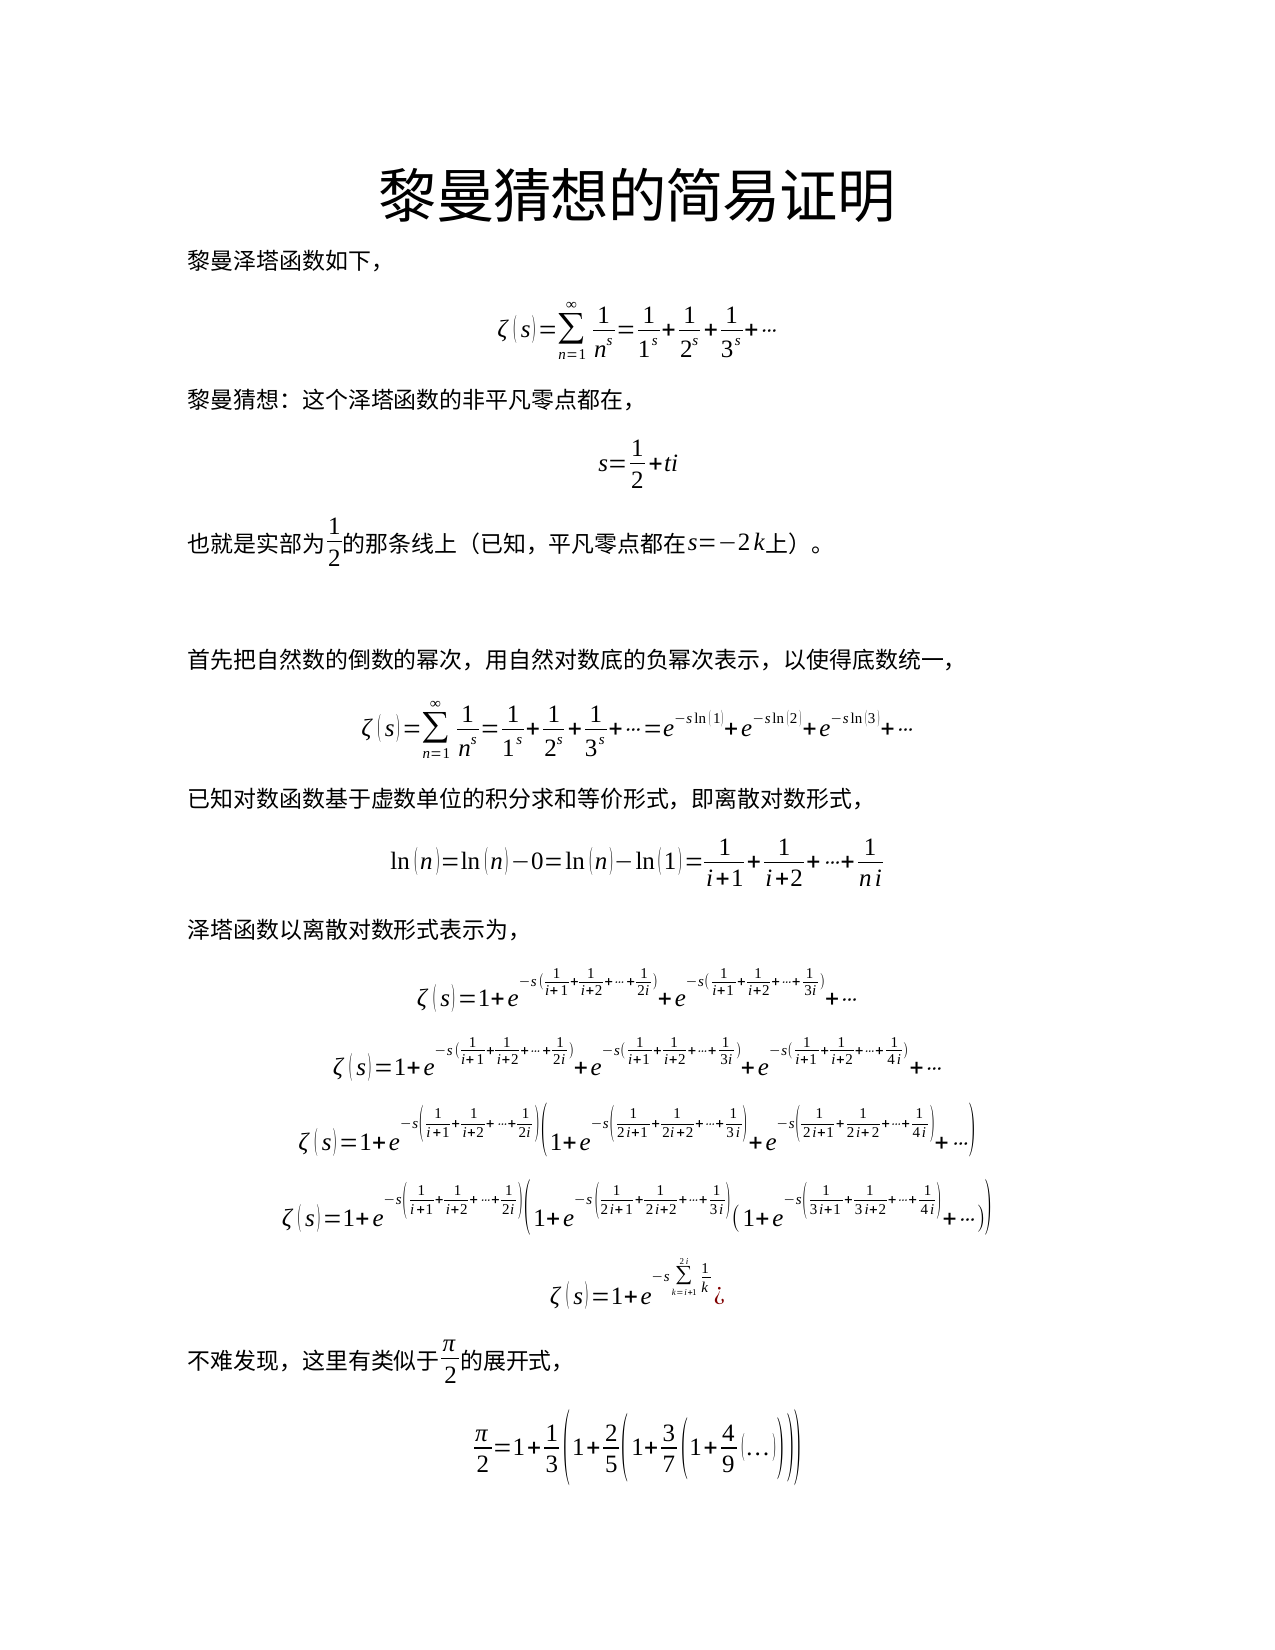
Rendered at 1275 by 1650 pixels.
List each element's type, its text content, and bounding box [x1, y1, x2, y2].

text 泽塔函数以离散对数形式表示为， [187, 912, 1087, 945]
title 黎曼猜想的简易证明 [187, 150, 1087, 234]
text 首先把自然数的倒数的幂次，用自然对数底的负幂次表示，以使得底数统一， [187, 642, 1087, 675]
text 已知对数函数基于虚数单位的积分求和等价形式，即离散对数形式， [187, 781, 1087, 814]
text 黎曼泽塔函数如下， [187, 243, 1087, 276]
text 也就是实部为的那条线上（已知，平凡零点都在上）。 [187, 513, 1087, 572]
text 不难发现，这里有类似于的展开式， [187, 1330, 1087, 1389]
text 黎曼猜想：这个泽塔函数的非平凡零点都在， [187, 382, 1087, 416]
